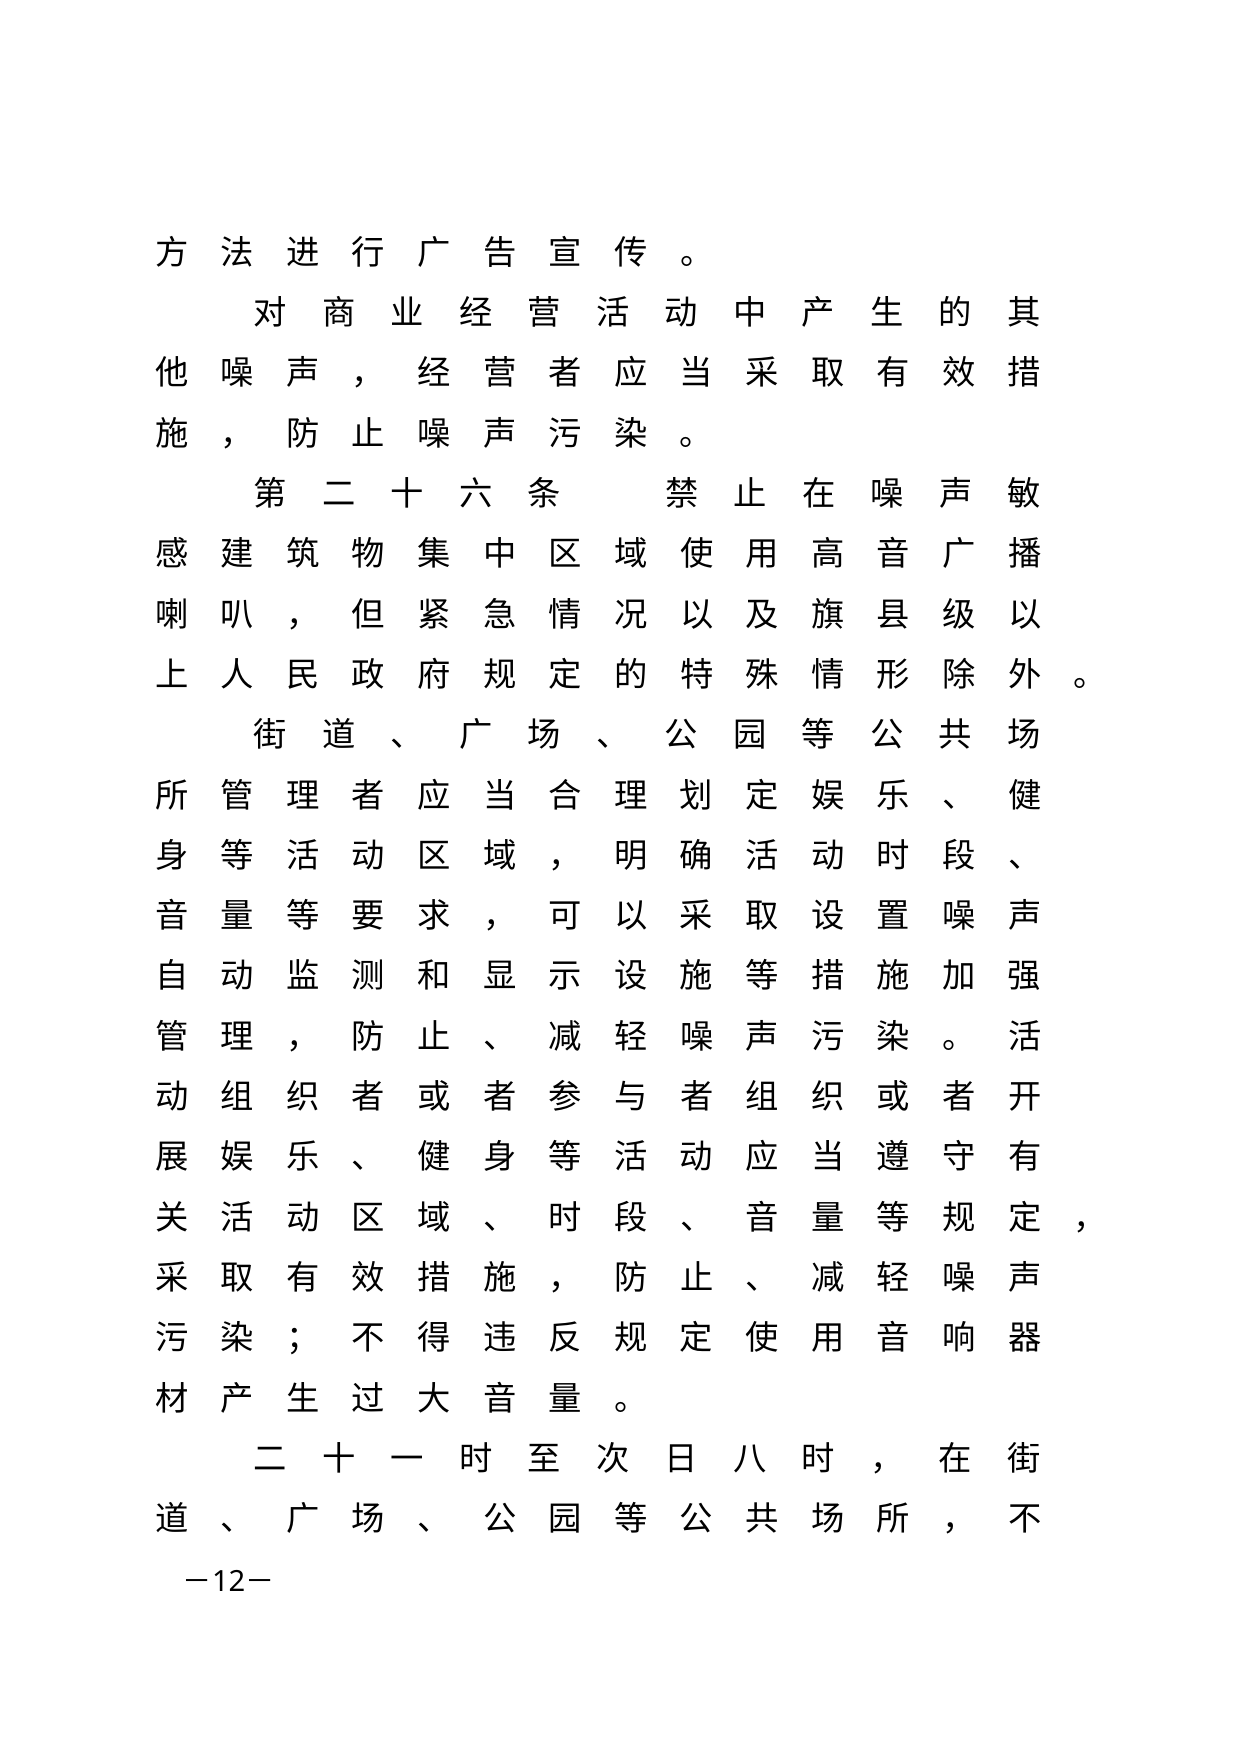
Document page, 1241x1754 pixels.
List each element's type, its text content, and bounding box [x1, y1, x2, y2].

text 第二十五条 禁止在商业经营活动中使用高音广播喇叭或者采用其他持续反复发出高噪声的方法进行广告宣传。 [155, 219, 1073, 280]
text 对商业经营活动中产生的其他噪声，经营者应当采取有效措施，防止噪声污染。 [155, 280, 1073, 461]
text 二十一时至次日八时，在街道、广场、公园等公共场所，不得组织或者开展产生噪声污染、影响周边居民正常休息的娱乐、健身等活动。 [155, 1426, 1073, 1546]
text 第二十六条 禁止在噪声敏感建筑物集中区域使用高音广播喇叭，但紧急情况以及旗县级以上人民政府规定的特殊情形除外。 [155, 461, 1073, 702]
text 街道、广场、公园等公共场所管理者应当合理划定娱乐、健身等活动区域，明确活动时段、音量等要求，可以采取设置噪声自动监测和显示设施等措施加强管理，防止、减轻噪声污染。活动组织者或者参与者组织或者开展娱乐、健身等活动应当遵守有关活动区域、时段、音量等规定，采取有效措施，防止、减轻噪声污染；不得违反规定使用音响器材产生过大音量。 [155, 702, 1073, 1426]
